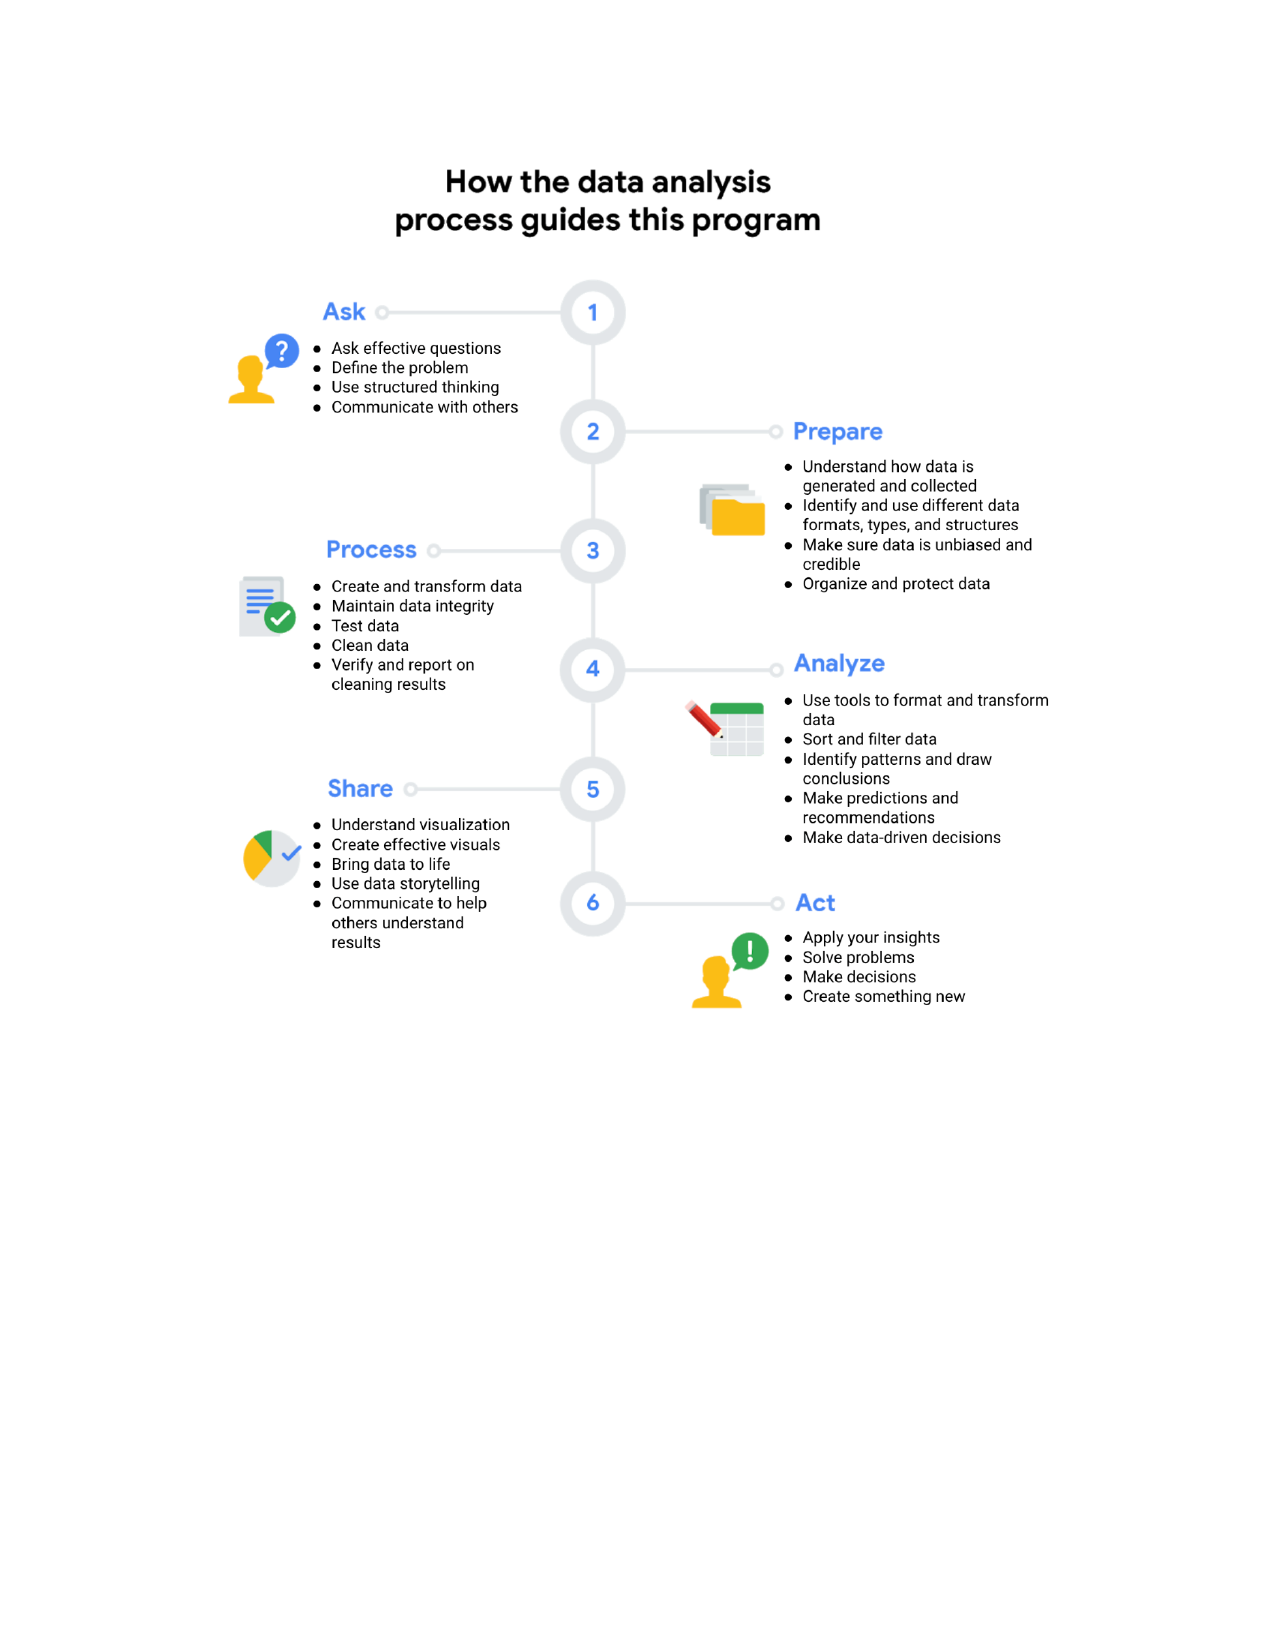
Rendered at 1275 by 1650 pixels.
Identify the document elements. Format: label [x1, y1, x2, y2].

picture [150, 150, 1125, 1052]
